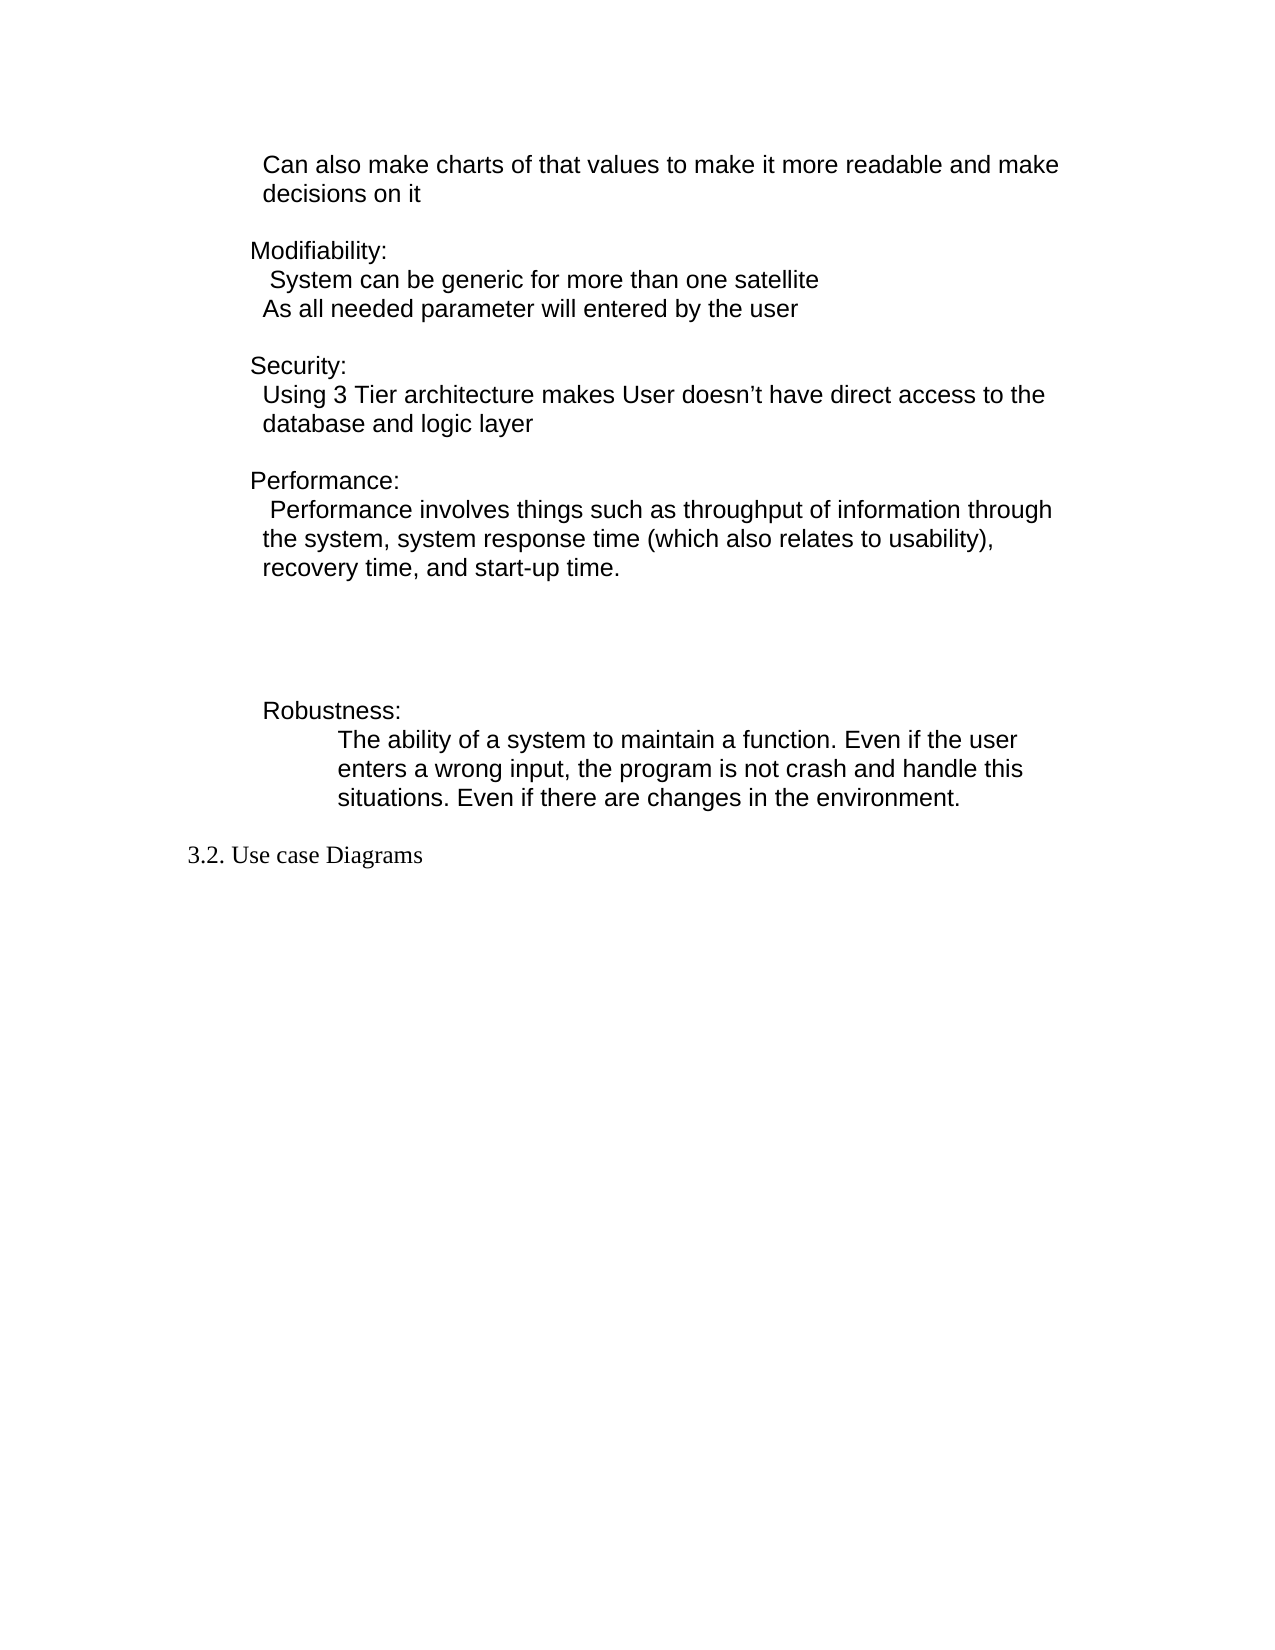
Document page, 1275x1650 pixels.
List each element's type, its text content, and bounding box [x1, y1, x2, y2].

text Security: [187, 351, 1087, 380]
text The ability of a system to maintain a function. Even if the user enters a wrong input, the program is not crash and handle this situations. Even if there are changes in the environment. [337, 725, 1087, 811]
text System can be generic for more than one satellite [262, 265, 1087, 294]
text 3.2. Use case Diagrams [187, 840, 1087, 869]
text Robustness: [187, 696, 1087, 725]
text As all needed parameter will entered by the user [262, 294, 1087, 322]
text Performance involves things such as throughput of information through the system, system response time (which also relates to usability), recovery time, and start-up time. [262, 495, 1087, 581]
text Using 3 Tier architecture makes User doesn’t have direct access to the database and logic layer [262, 380, 1087, 437]
text Performance: [187, 466, 1087, 495]
text Can also make charts of that values to make it more readable and make decisions on it [262, 150, 1087, 207]
text Modifiability: [187, 236, 1087, 265]
